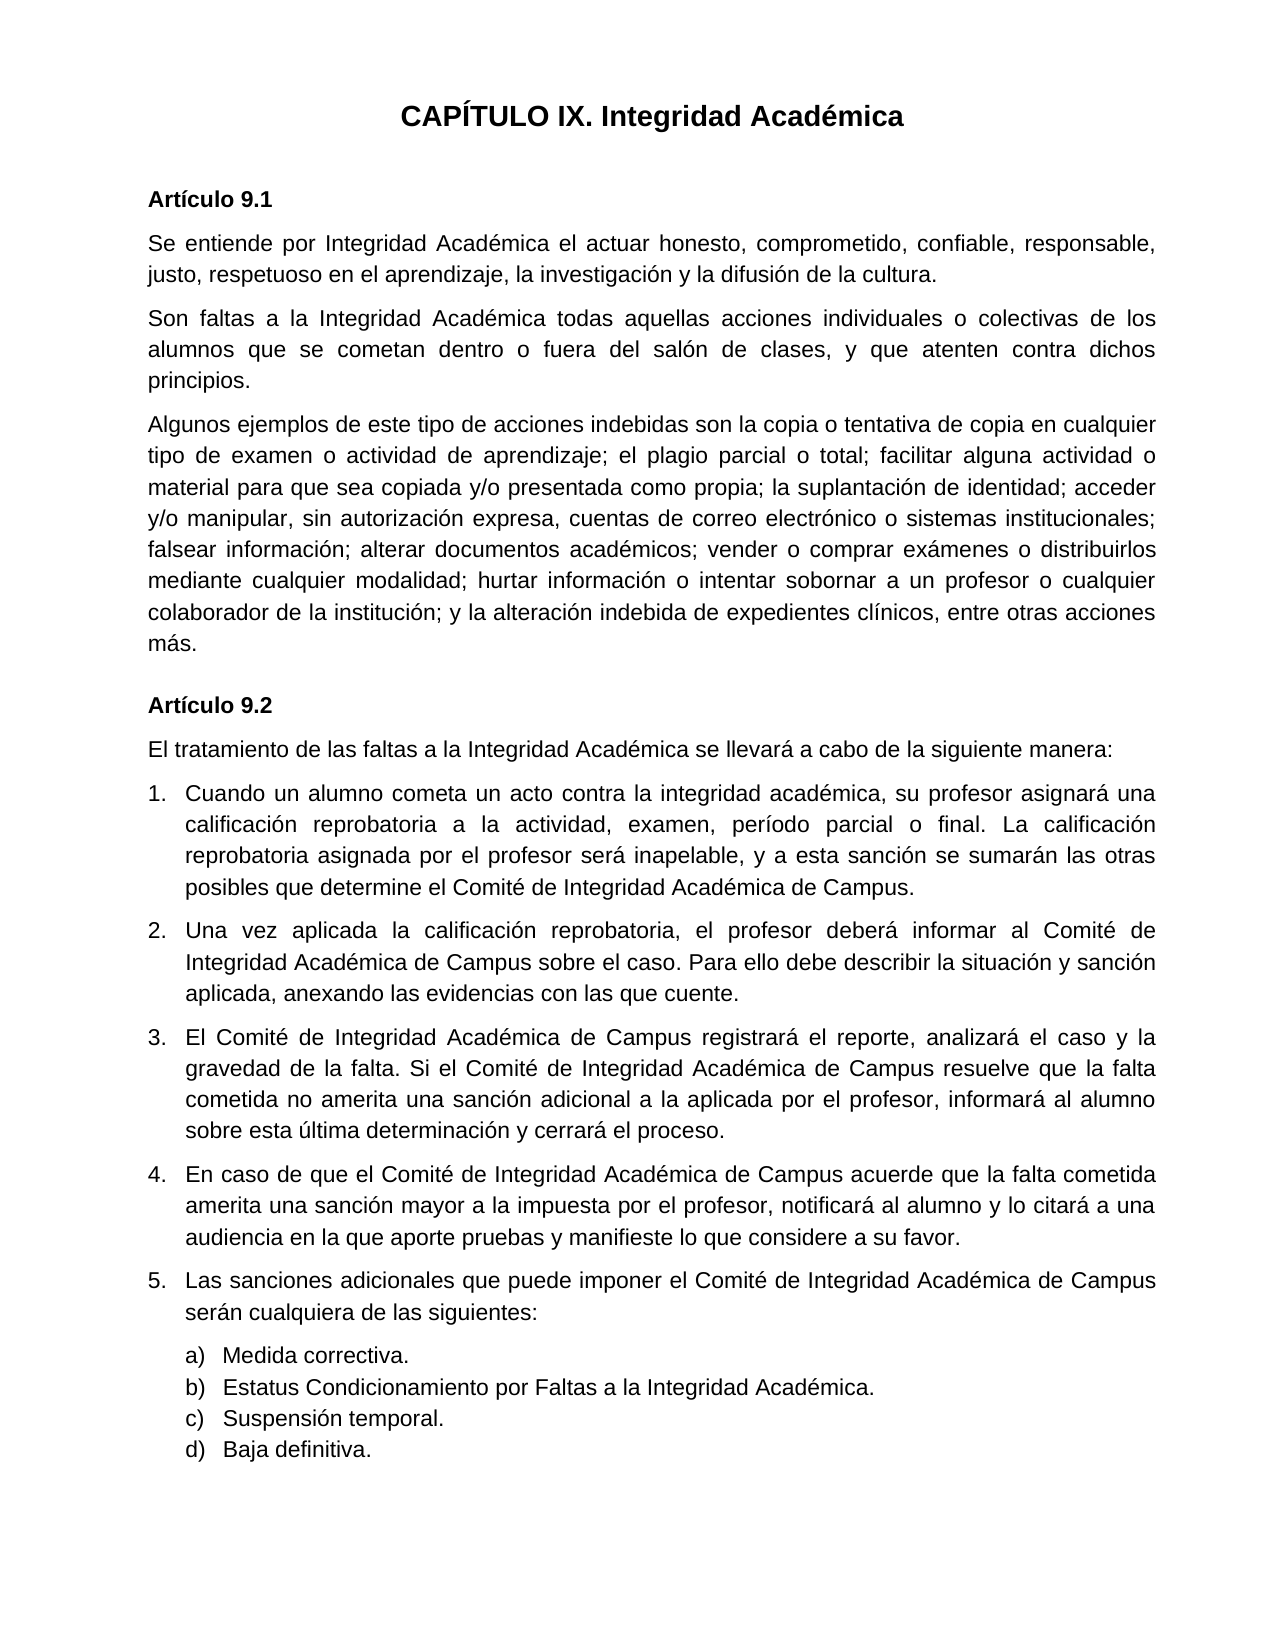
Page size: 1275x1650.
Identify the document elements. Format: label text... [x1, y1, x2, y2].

text Se entiende por Integridad Académica el actuar honesto, comprometido, confiable, responsable, justo, respetuoso en el aprendizaje, la investigación y la difusión de la cultura. [148, 226, 1157, 289]
list Medida correctiva. [185, 1339, 1157, 1370]
list Estatus Condicionamiento por Faltas a la Integridad Académica. [185, 1370, 1157, 1401]
text Son faltas a la Integridad Académica todas aquellas acciones individuales o colectivas de los alumnos que se cometan dentro o fuera del salón de clases, y que atenten contra dichos principios. [148, 301, 1157, 395]
text Artículo 9.2 [148, 689, 1157, 720]
list Baja definitiva. [185, 1433, 1157, 1464]
list Las sanciones adicionales que puede imponer el Comité de Integridad Académica de Campus serán cualquiera de las siguientes: [148, 1264, 1157, 1326]
list El Comité de Integridad Académica de Campus registrará el reporte, analizará el caso y la gravedad de la falta. Si el Comité de Integridad Académica de Campus resuelve que la falta cometida no amerita una sanción adicional a la aplicada por el profesor, informará al alumno sobre esta última determinación y cerrará el proceso. [148, 1020, 1157, 1145]
text El tratamiento de las faltas a la Integridad Académica se llevará a cabo de la siguiente manera: [148, 733, 1157, 764]
text Artículo 9.1 [148, 183, 1157, 214]
text CAPÍTULO IX. Integridad Académica [148, 99, 1157, 133]
text Algunos ejemplos de este tipo de acciones indebidas son la copia o tentativa de copia en cualquier tipo de examen o actividad de aprendizaje; el plagio parcial o total; facilitar alguna actividad o material para que sea copiada y/o presentada como propia; la suplantación de identidad; acceder y/o manipular, sin autorización expresa, cuentas de correo electrónico o sistemas institucionales; falsear información; alterar documentos académicos; vender o comprar exámenes o distribuirlos mediante cualquier modalidad; hurtar información o intentar sobornar a un profesor o cualquier colaborador de la institución; y la alteración indebida de expedientes clínicos, entre otras acciones más. [148, 408, 1157, 658]
list En caso de que el Comité de Integridad Académica de Campus acuerde que la falta cometida amerita una sanción mayor a la impuesta por el profesor, notificará al alumno y lo citará a una audiencia en la que aporte pruebas y manifieste lo que considere a su favor. [148, 1158, 1157, 1251]
list Una vez aplicada la calificación reprobatoria, el profesor deberá informar al Comité de Integridad Académica de Campus sobre el caso. Para ello debe describir la situación y sanción aplicada, anexando las evidencias con las que cuente. [148, 914, 1157, 1008]
list Cuando un alumno cometa un acto contra la integridad académica, su profesor asignará una calificación reprobatoria a la actividad, examen, período parcial o final. La calificación reprobatoria asignada por el profesor será inapelable, y a esta sanción se sumarán las otras posibles que determine el Comité de Integridad Académica de Campus. [148, 776, 1157, 901]
list Suspensión temporal. [185, 1401, 1157, 1433]
